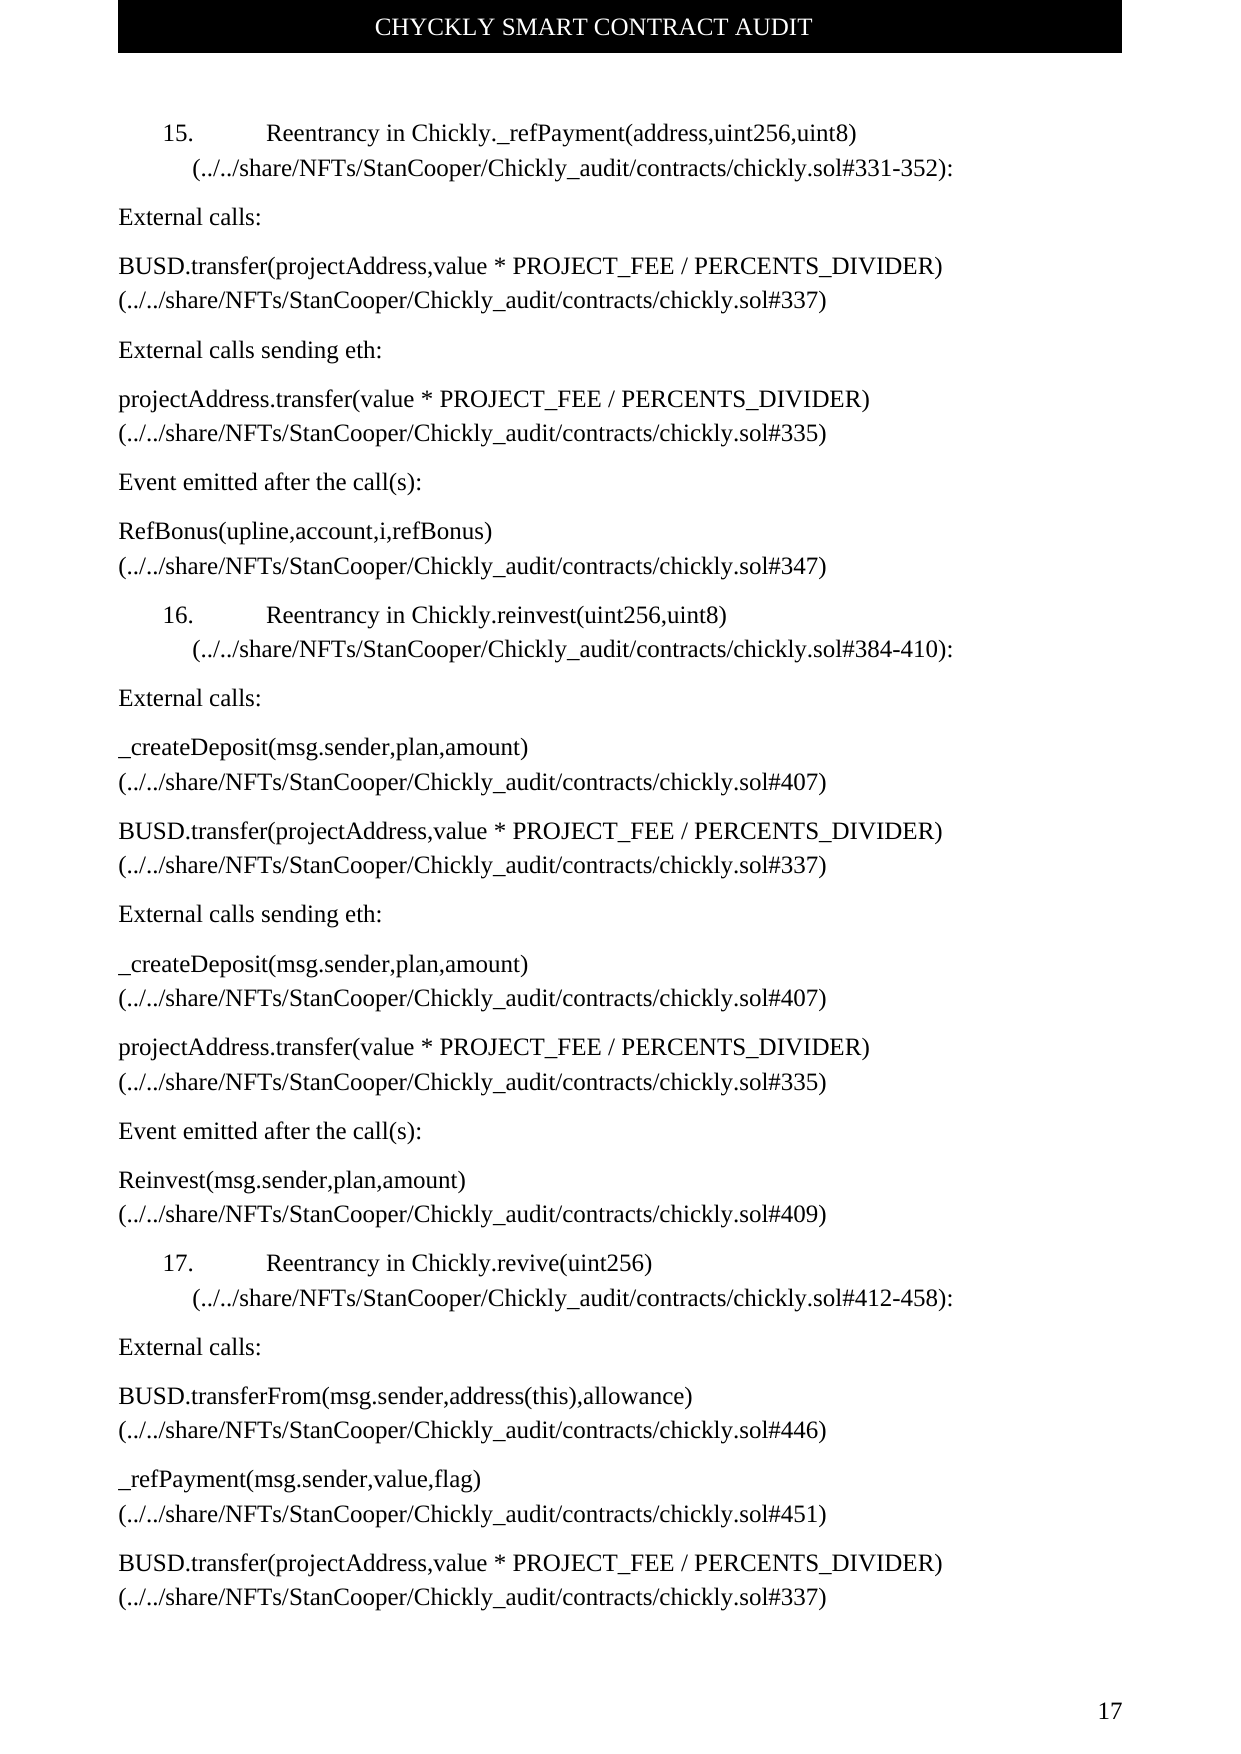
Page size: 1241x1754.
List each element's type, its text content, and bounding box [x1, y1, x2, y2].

list Event emitted after the call(s): [118, 1116, 1122, 1144]
list BUSD.transfer(projectAddress,value * PROJECT_FEE / PERCENTS_DIVIDER) (../../share/NFTs/StanCooper/Chickly_audit/contracts/chickly.sol#337) [118, 1548, 1122, 1611]
list BUSD.transfer(projectAddress,value * PROJECT_FEE / PERCENTS_DIVIDER) (../../share/NFTs/StanCooper/Chickly_audit/contracts/chickly.sol#337) [118, 816, 1122, 879]
list External calls: [118, 1332, 1122, 1361]
list BUSD.transferFrom(msg.sender,address(this),allowance) (../../share/NFTs/StanCooper/Chickly_audit/contracts/chickly.sol#446) [118, 1381, 1122, 1444]
list Reinvest(msg.sender,plan,amount) (../../share/NFTs/StanCooper/Chickly_audit/contracts/chickly.sol#409) [118, 1165, 1122, 1228]
list _createDeposit(msg.sender,plan,amount) (../../share/NFTs/StanCooper/Chickly_audit/contracts/chickly.sol#407) [118, 949, 1122, 1012]
list _createDeposit(msg.sender,plan,amount) (../../share/NFTs/StanCooper/Chickly_audit/contracts/chickly.sol#407) [118, 732, 1122, 796]
list Reentrancy in Chickly.reinvest(uint256,uint8) (../../share/NFTs/StanCooper/Chickly_audit/contracts/chickly.sol#384-410): [162, 600, 1122, 663]
list External calls: [118, 202, 1122, 231]
list Reentrancy in Chickly._refPayment(address,uint256,uint8) (../../share/NFTs/StanCooper/Chickly_audit/contracts/chickly.sol#331-352): [162, 118, 1122, 182]
list RefBonus(upline,account,i,refBonus) (../../share/NFTs/StanCooper/Chickly_audit/contracts/chickly.sol#347) [118, 516, 1122, 579]
list External calls sending eth: [118, 899, 1122, 928]
list Reentrancy in Chickly.revive(uint256) (../../share/NFTs/StanCooper/Chickly_audit/contracts/chickly.sol#412-458): [162, 1248, 1122, 1312]
list _refPayment(msg.sender,value,flag) (../../share/NFTs/StanCooper/Chickly_audit/contracts/chickly.sol#451) [118, 1464, 1122, 1528]
list BUSD.transfer(projectAddress,value * PROJECT_FEE / PERCENTS_DIVIDER) (../../share/NFTs/StanCooper/Chickly_audit/contracts/chickly.sol#337) [118, 251, 1122, 314]
list Event emitted after the call(s): [118, 467, 1122, 496]
list External calls: [118, 683, 1122, 712]
list projectAddress.transfer(value * PROJECT_FEE / PERCENTS_DIVIDER) (../../share/NFTs/StanCooper/Chickly_audit/contracts/chickly.sol#335) [118, 1032, 1122, 1095]
list projectAddress.transfer(value * PROJECT_FEE / PERCENTS_DIVIDER) (../../share/NFTs/StanCooper/Chickly_audit/contracts/chickly.sol#335) [118, 384, 1122, 447]
list External calls sending eth: [118, 335, 1122, 363]
